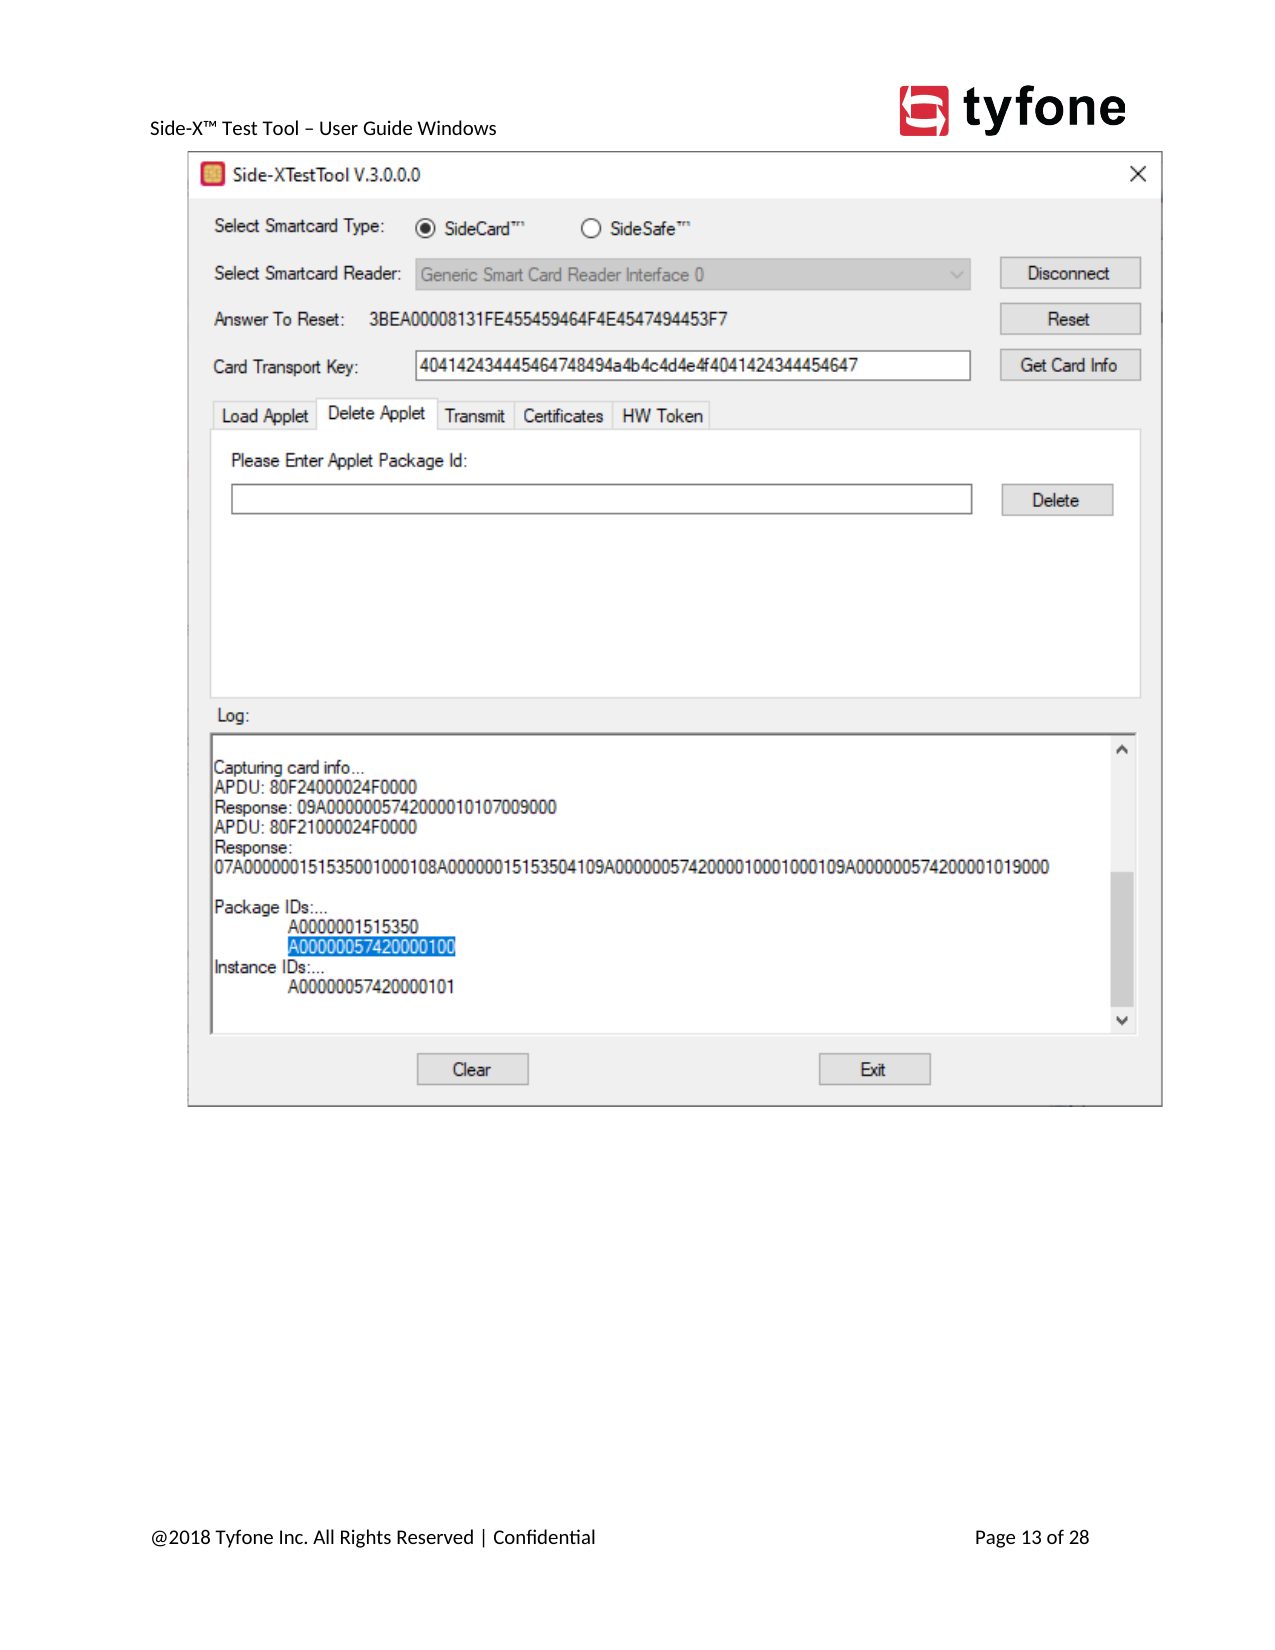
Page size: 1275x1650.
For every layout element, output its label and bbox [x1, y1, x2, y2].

picture [899, 85, 1125, 136]
picture [187, 151, 1163, 1107]
